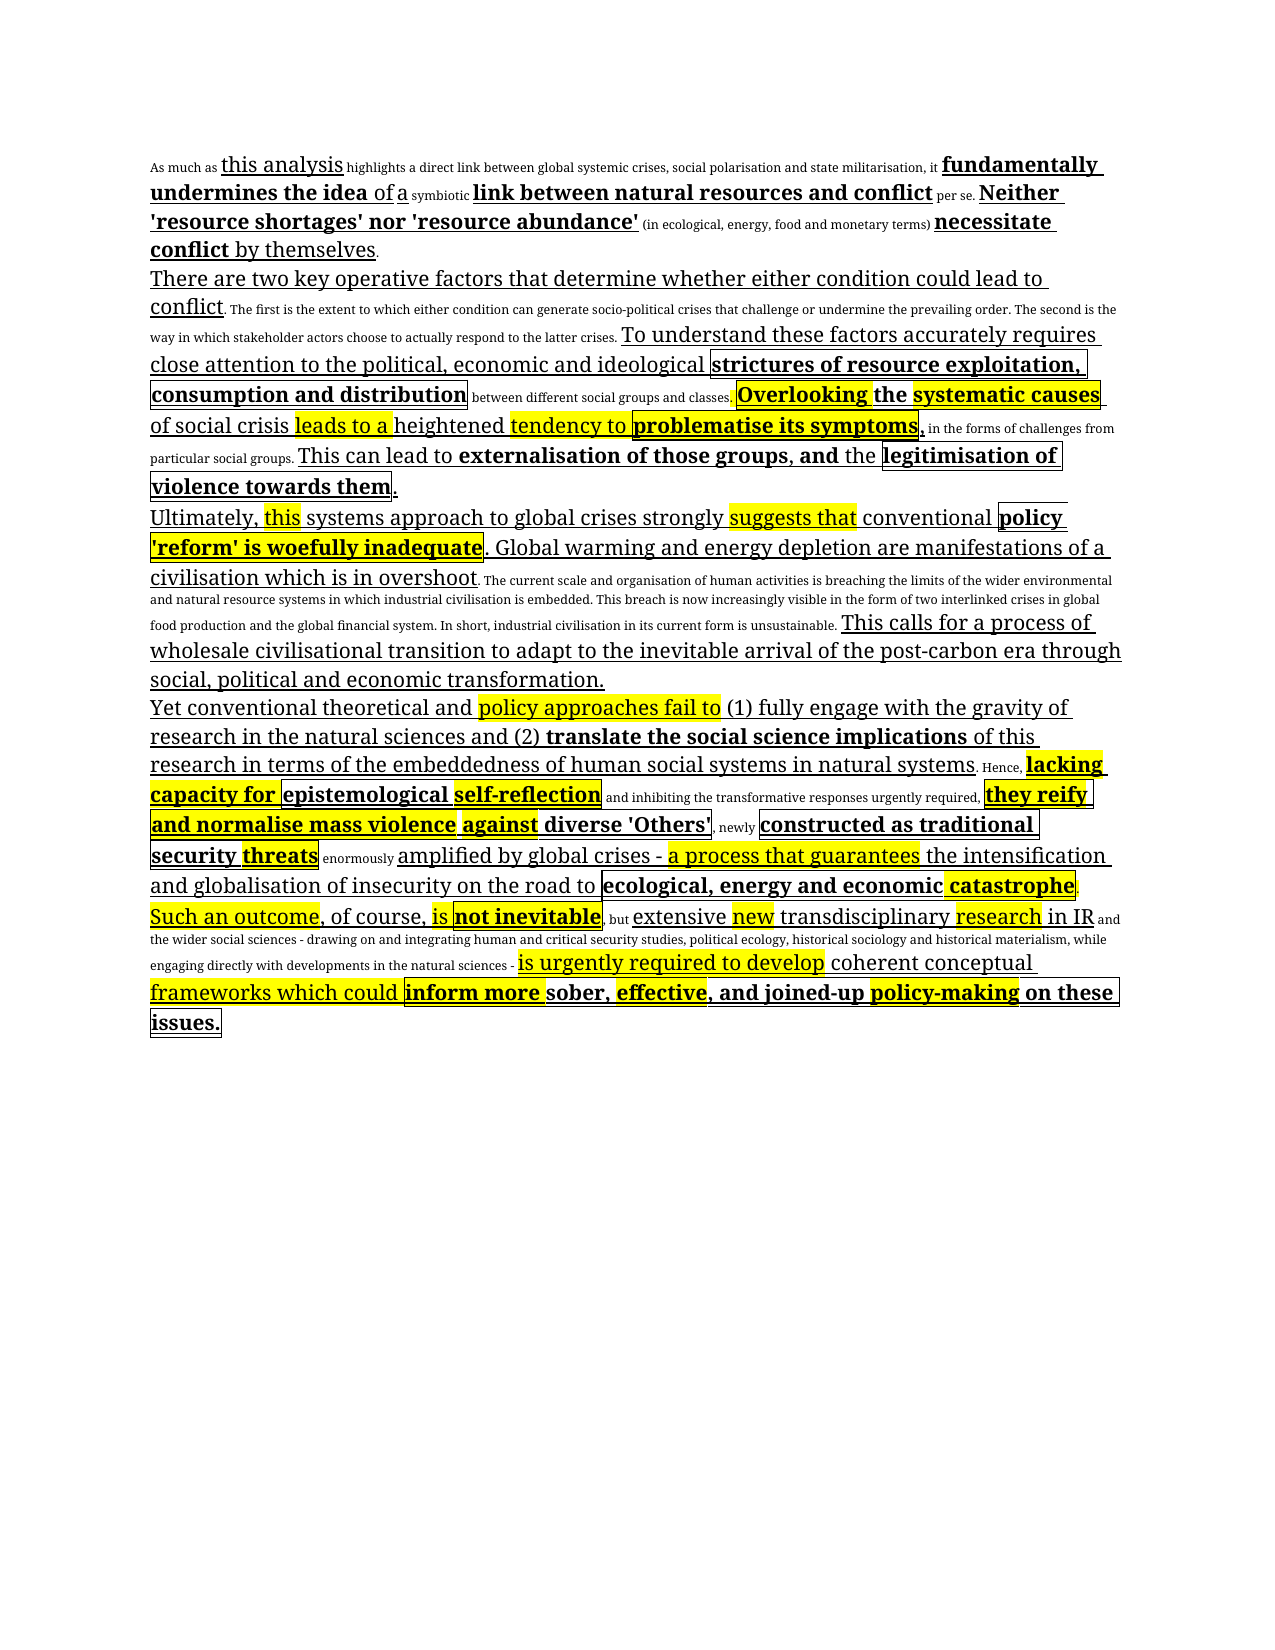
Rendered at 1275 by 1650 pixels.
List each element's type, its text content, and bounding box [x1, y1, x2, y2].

text As much as this analysis highlights a direct link between global systemic crises, social polarisation and state militarisation, it fundamentally undermines the idea of a symbiotic link between natural resources and conflict per se. Neither 'resource shortages' nor 'resource abundance' (in ecological, energy, food and monetary terms) necessitate conflict by themselves. [150, 150, 1125, 264]
text There are two key operative factors that determine whether either condition could lead to conflict. The first is the extent to which either condition can generate socio-political crises that challenge or undermine the prevailing order. The second is the way in which stakeholder actors choose to actually respond to the latter crises. To understand these factors accurately requires close attention to the political, economic and ideological strictures of resource exploitation, consumption and distribution between different social groups and classes. Overlooking the systematic causes of social crisis leads to a heightened tendency to problematise its symptoms, in the forms of challenges from particular social groups. This can lead to externalisation of those groups, and the legitimisation of violence towards them. [150, 264, 1125, 502]
text Yet conventional theoretical and policy approaches fail to (1) fully engage with the gravity of research in the natural sciences and (2) translate the social science implications of this research in terms of the embeddedness of human social systems in natural systems. Hence, lacking capacity for epistemological self-reflection and inhibiting the transformative responses urgently required, they reify and normalise mass violence against diverse 'Others', newly constructed as traditional security threats enormously amplified by global crises - a process that guarantees the intensification and globalisation of insecurity on the road to ecological, energy and economic catastrophe. Such an outcome, of course, is not inevitable, but extensive new transdisciplinary research in IR and the wider social sciences - drawing on and integrating human and critical security studies, political ecology, historical sociology and historical materialism, while engaging directly with developments in the natural sciences - is urgently required to develop coherent conceptual frameworks which could inform more sober, effective, and joined-up policy-making on these issues. [150, 693, 1125, 1038]
text Ultimately, this systems approach to global crises strongly suggests that conventional policy 'reform' is woefully inadequate. Global warming and energy depletion are manifestations of a civilisation which is in overshoot. The current scale and organisation of human activities is breaching the limits of the wider environmental and natural resource systems in which industrial civilisation is embedded. This breach is now increasingly visible in the form of two interlinked crises in global food production and the global financial system. In short, industrial civilisation in its current form is unsustainable. This calls for a process of wholesale civilisational transition to adapt to the inevitable arrival of the post-carbon era through social, political and economic transformation. [150, 502, 1125, 693]
